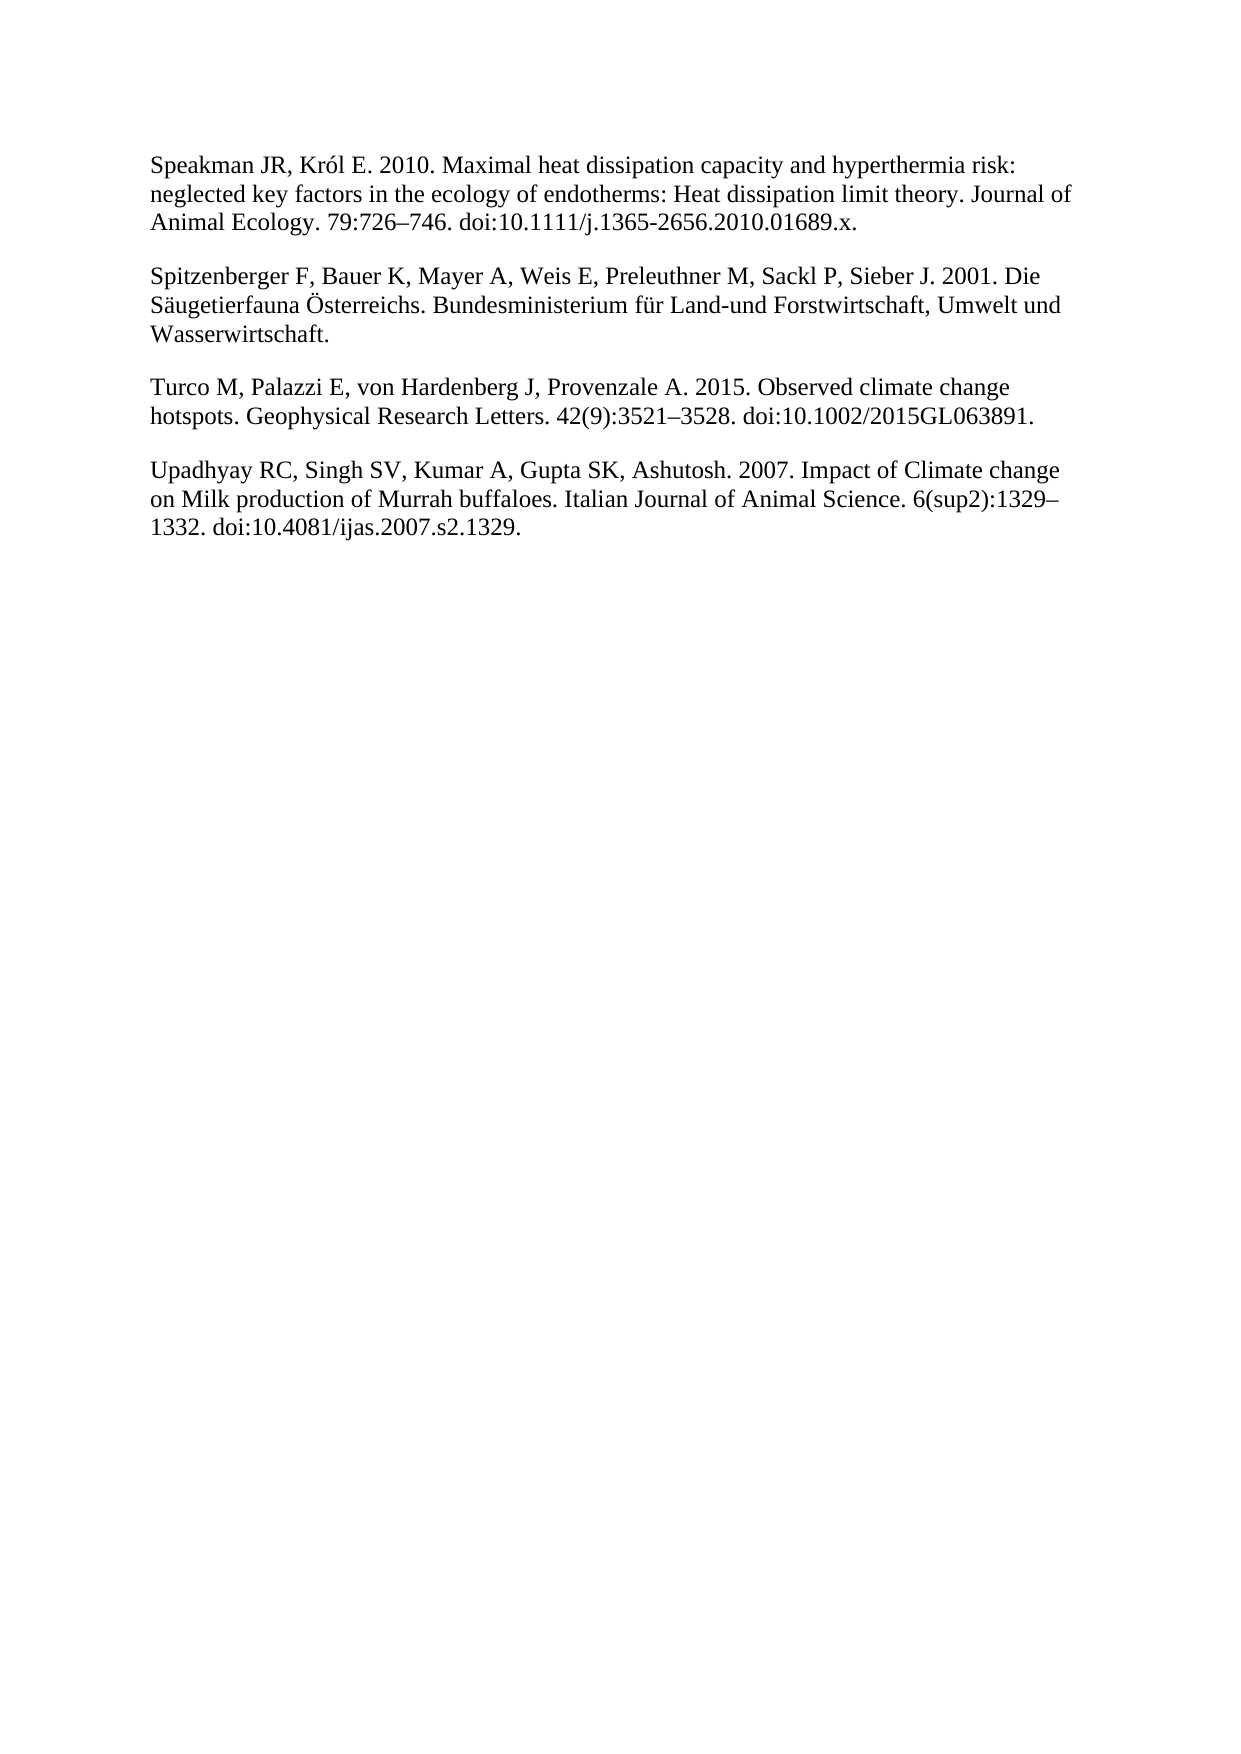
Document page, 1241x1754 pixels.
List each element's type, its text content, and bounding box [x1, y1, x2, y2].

text Upadhyay RC, Singh SV, Kumar A, Gupta SK, Ashutosh. 2007. Impact of Climate change on Milk production of Murrah buffaloes. Italian Journal of Animal Science. 6(sup2):1329–1332. doi:10.4081/ijas.2007.s2.1329. [150, 455, 1090, 541]
text Turco M, Palazzi E, von Hardenberg J, Provenzale A. 2015. Observed climate change hotspots. Geophysical Research Letters. 42(9):3521–3528. doi:10.1002/2015GL063891. [150, 372, 1090, 430]
text Spitzenberger F, Bauer K, Mayer A, Weis E, Preleuthner M, Sackl P, Sieber J. 2001. Die Säugetierfauna Österreichs. Bundesministerium für Land-und Forstwirtschaft, Umwelt und Wasserwirtschaft. [150, 261, 1090, 347]
text Speakman JR, Król E. 2010. Maximal heat dissipation capacity and hyperthermia risk: neglected key factors in the ecology of endotherms: Heat dissipation limit theory. Journal of Animal Ecology. 79:726–746. doi:10.1111/j.1365-2656.2010.01689.x. [150, 150, 1090, 236]
